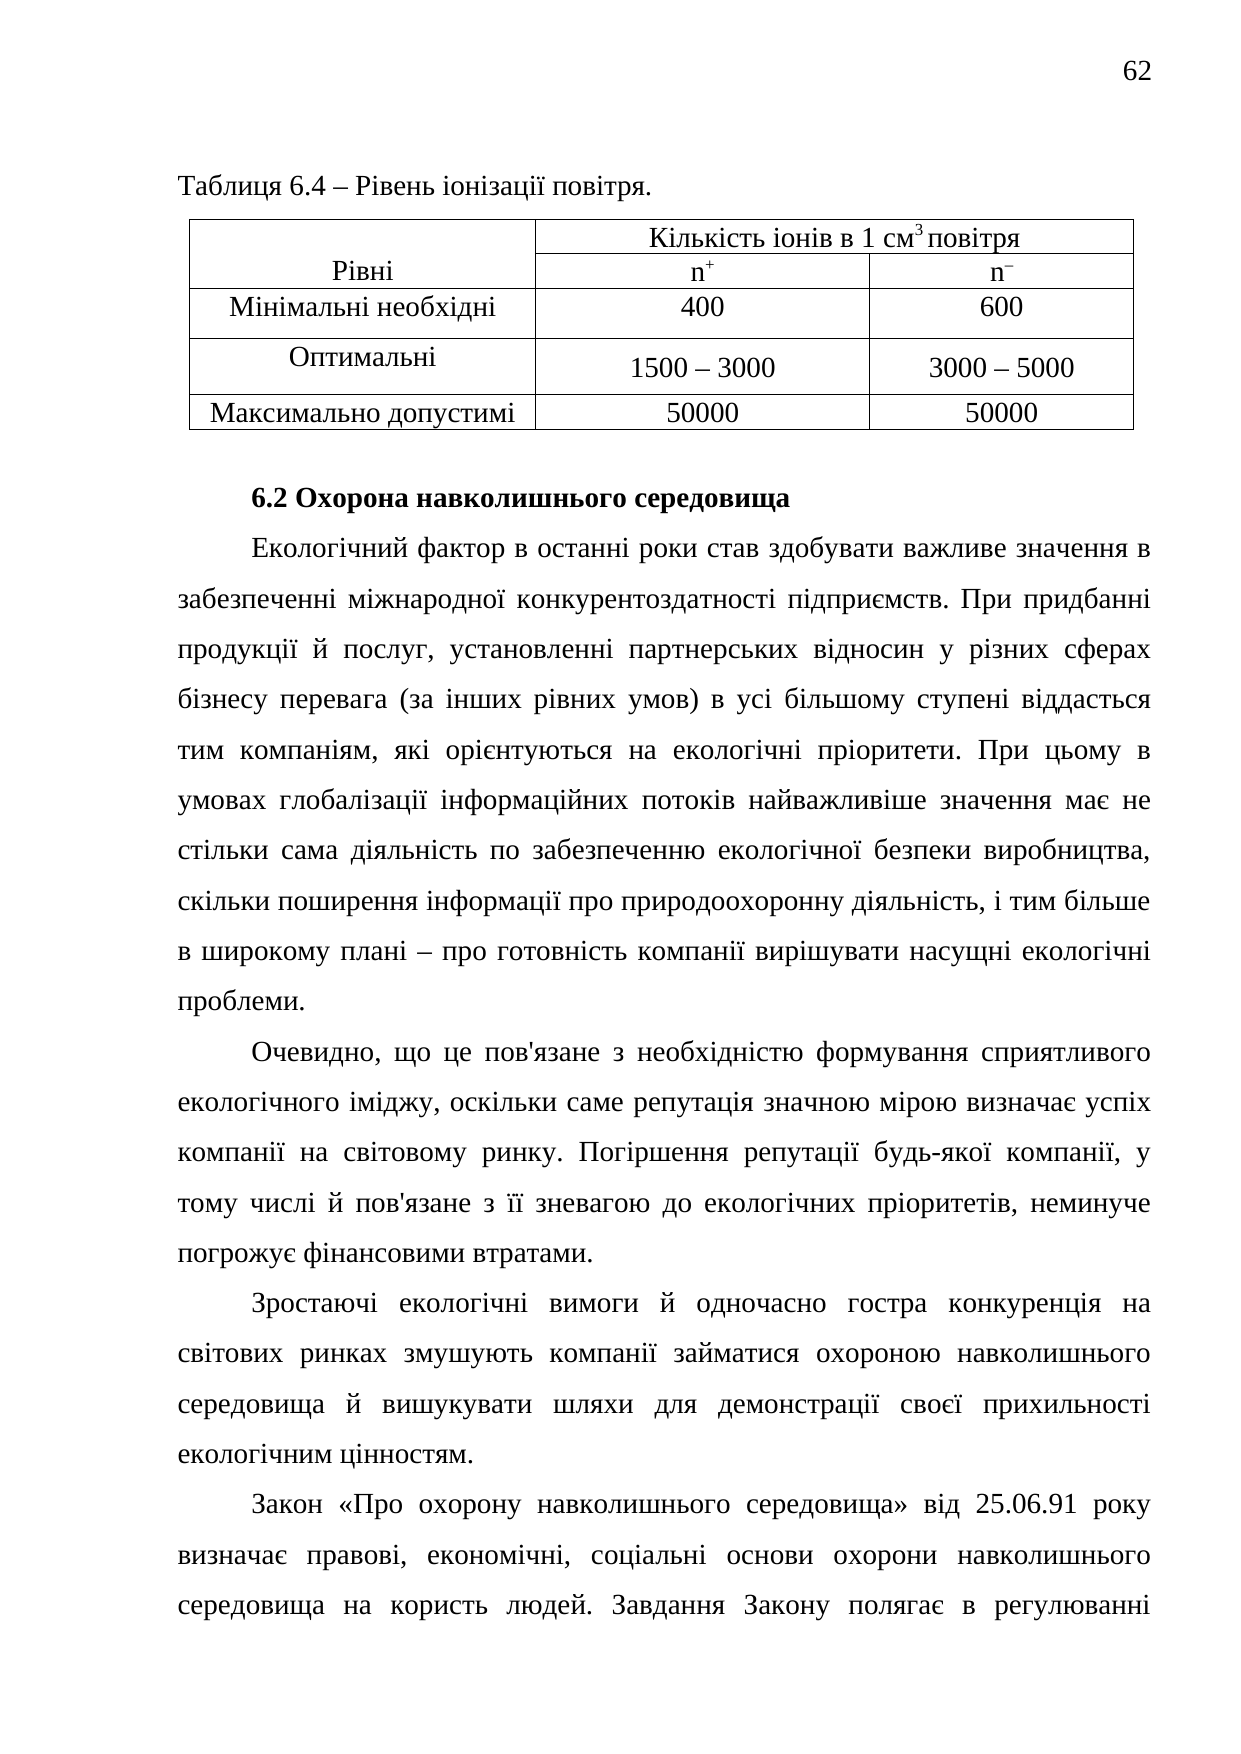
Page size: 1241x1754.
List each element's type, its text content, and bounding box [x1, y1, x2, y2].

table_cell Максимально допустимі [190, 395, 535, 429]
text Екологічний фактор в останні роки став здобувати важливе значення в забезпеченні міжнародної конкурентоздатності підприємств. При придбанні продукції й послуг, установленні партнерських відносин у різних сферах бізнесу перевага (за інших рівних умов) в усі більшому ступені віддасться тим компаніям, які орієнтуються на екологічні пріоритети. При цьому в умовах глобалізації інформаційних потоків найважливіше значення має не стільки сама діяльність по забезпеченню екологічної безпеки виробництва, скільки поширення інформації про природоохоронну діяльність, і тим більше в широкому плані – про готовність компанії вирішувати насущні екологічні проблеми. [177, 531, 1152, 1017]
table_header Кількість іонів в 1 см3 повітря [536, 220, 1133, 253]
table_header Рівні [190, 220, 535, 288]
table_cell 50000 [870, 395, 1133, 429]
table_cell n– [870, 254, 1133, 288]
table_cell 400 [536, 289, 869, 338]
text Таблиця 6.4 – Рівень іонізації повітря. [177, 168, 1152, 202]
subtitle 6.2 Охорона навколишнього середовища [177, 480, 1152, 514]
table_cell 600 [870, 289, 1133, 338]
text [177, 1487, 1152, 1621]
text Зростаючі екологічні вимоги й одночасно гостра конкуренція на світових ринках змушують компанії займатися охороною навколишнього середовища й вишукувати шляхи для демонстрації своєї прихильності екологічним цінностям. [177, 1285, 1152, 1470]
table_cell 50000 [536, 395, 869, 429]
text Очевидно, що це пов'язане з необхідністю формування сприятливого екологічного іміджу, оскільки саме репутація значною мірою визначає успіх компанії на світовому ринку. Погіршення репутації будь-якої компанії, у тому числі й пов'язане з її зневагою до екологічних пріоритетів, неминуче погрожує фінансовими втратами. [177, 1034, 1152, 1268]
table_cell Оптимальні [190, 339, 535, 394]
table_cell n+ [536, 254, 869, 288]
table_cell 1500 – 3000 [536, 339, 869, 394]
table_cell 3000 – 5000 [870, 339, 1133, 394]
table_cell Мінімальні необхідні [190, 289, 535, 338]
